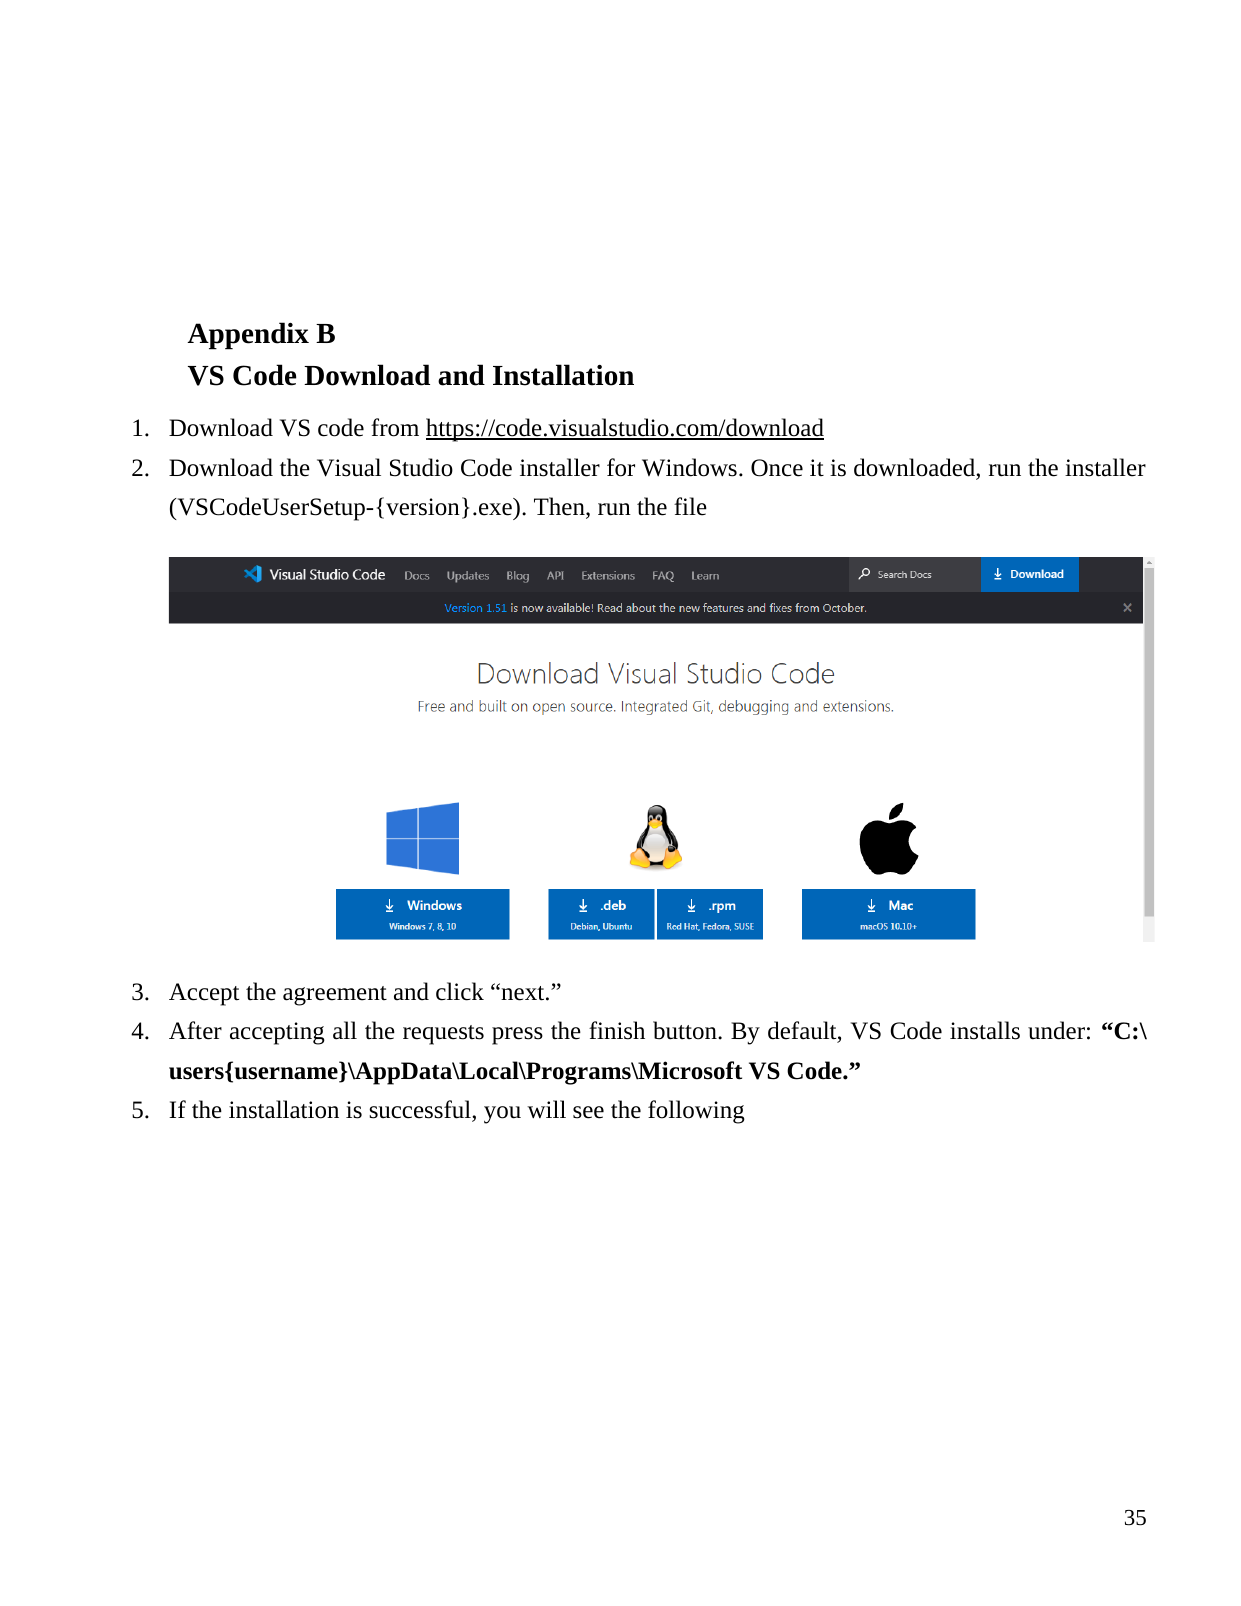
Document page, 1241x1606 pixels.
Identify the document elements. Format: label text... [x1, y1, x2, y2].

picture [168, 557, 1155, 942]
text Appendix B [230, 330, 1104, 347]
list Accept the agreement and click “next.” [131, 977, 1146, 1006]
list After accepting all the requests press the finish button. By default, VS Code installs under: “C:\users{username}\AppData\Local\Programs\Microsoft VS Code.” [131, 1016, 1146, 1085]
list Download the Visual Studio Code installer for Windows. Once it is downloaded, run the installer (VSCodeUserSetup-{version}.exe). Then, run the file [131, 453, 1146, 521]
list If the installation is successful, you will see the following [131, 1096, 1146, 1124]
text VS Code Download and Installation [187, 372, 1113, 388]
list Download VS code from https://code.visualstudio.com/download [131, 413, 1146, 442]
